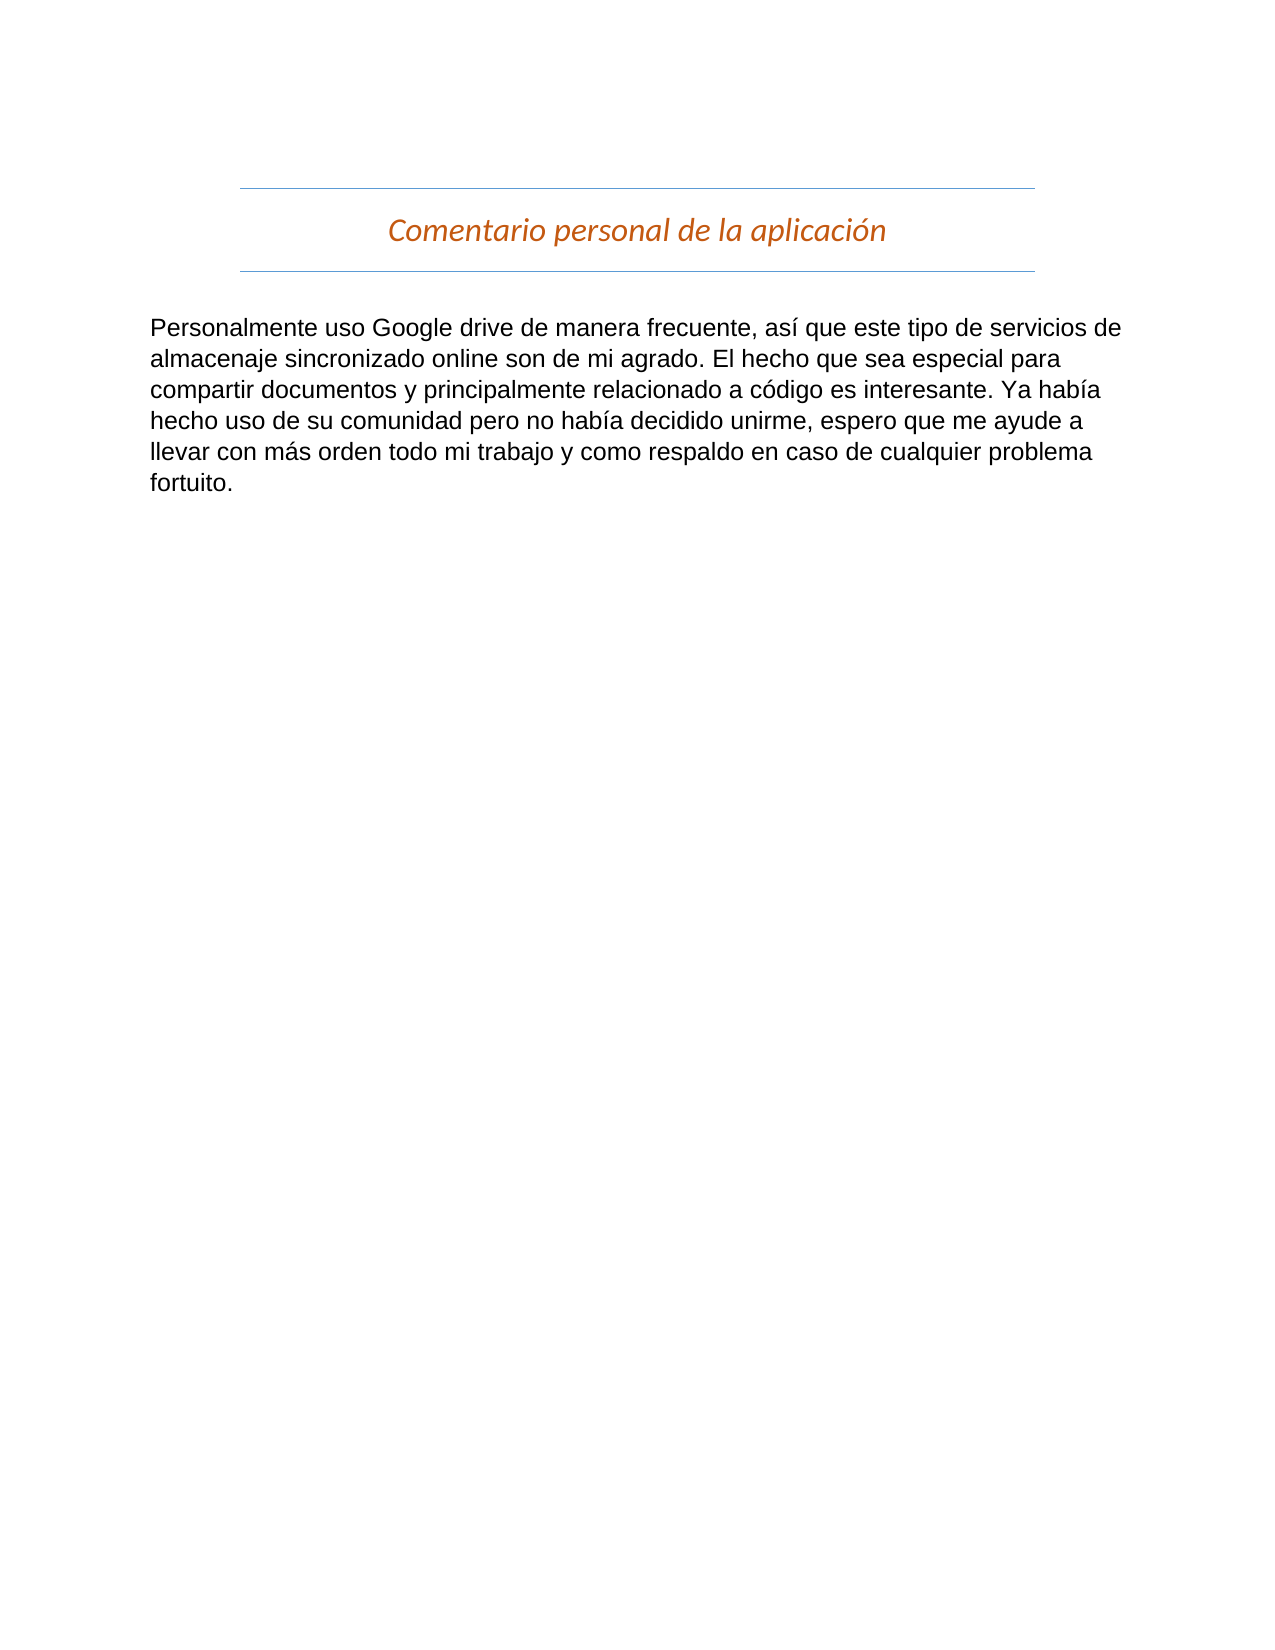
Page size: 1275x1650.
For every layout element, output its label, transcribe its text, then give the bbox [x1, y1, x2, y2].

text Personalmente uso Google drive de manera frecuente, así que este tipo de servicios de almacenaje sincronizado online son de mi agrado. El hecho que sea especial para compartir documentos y principalmente relacionado a código es interesante. Ya había hecho uso de su comunidad pero no había decidido unirme, espero que me ayude a llevar con más orden todo mi trabajo y como respaldo en caso de cualquier problema fortuito. [150, 313, 1125, 497]
text Comentario personal de la aplicación [240, 189, 1035, 271]
